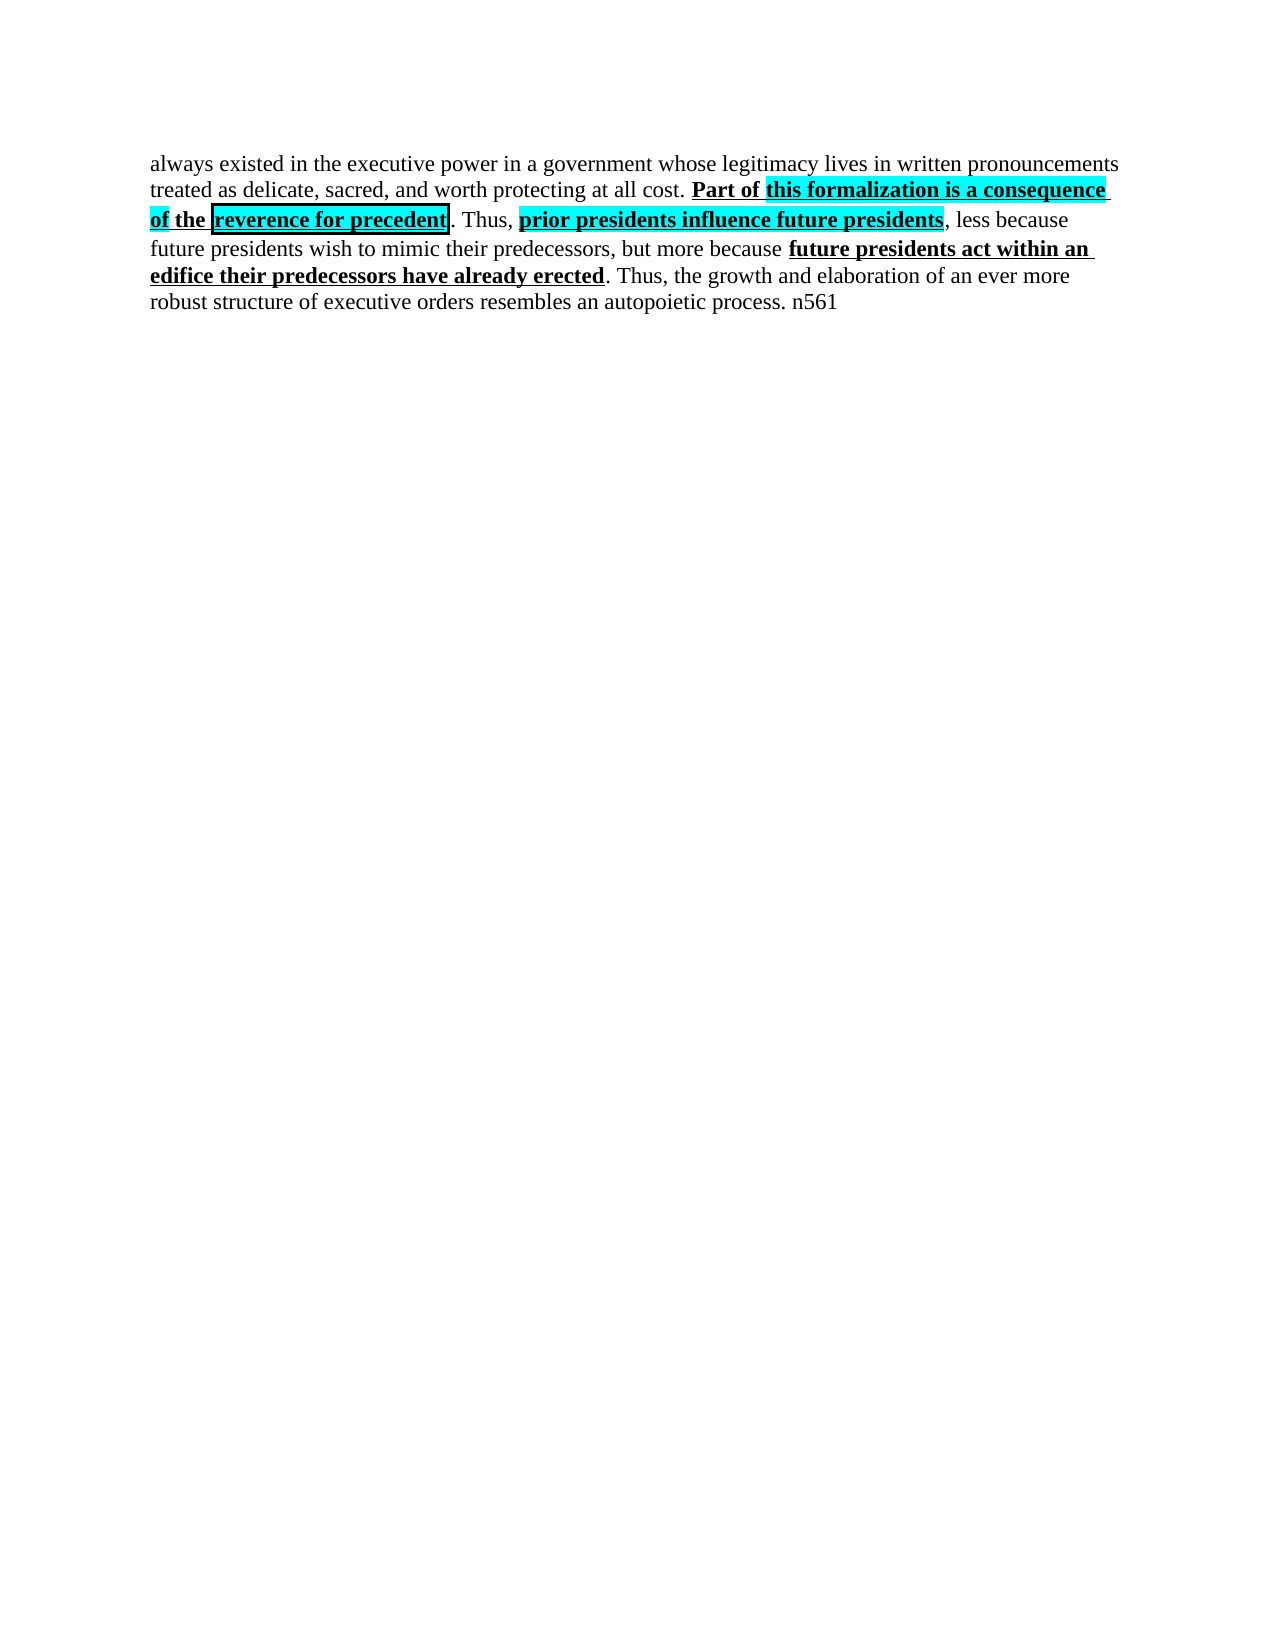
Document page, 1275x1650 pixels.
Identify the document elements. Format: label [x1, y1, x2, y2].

text [150, 150, 1125, 314]
